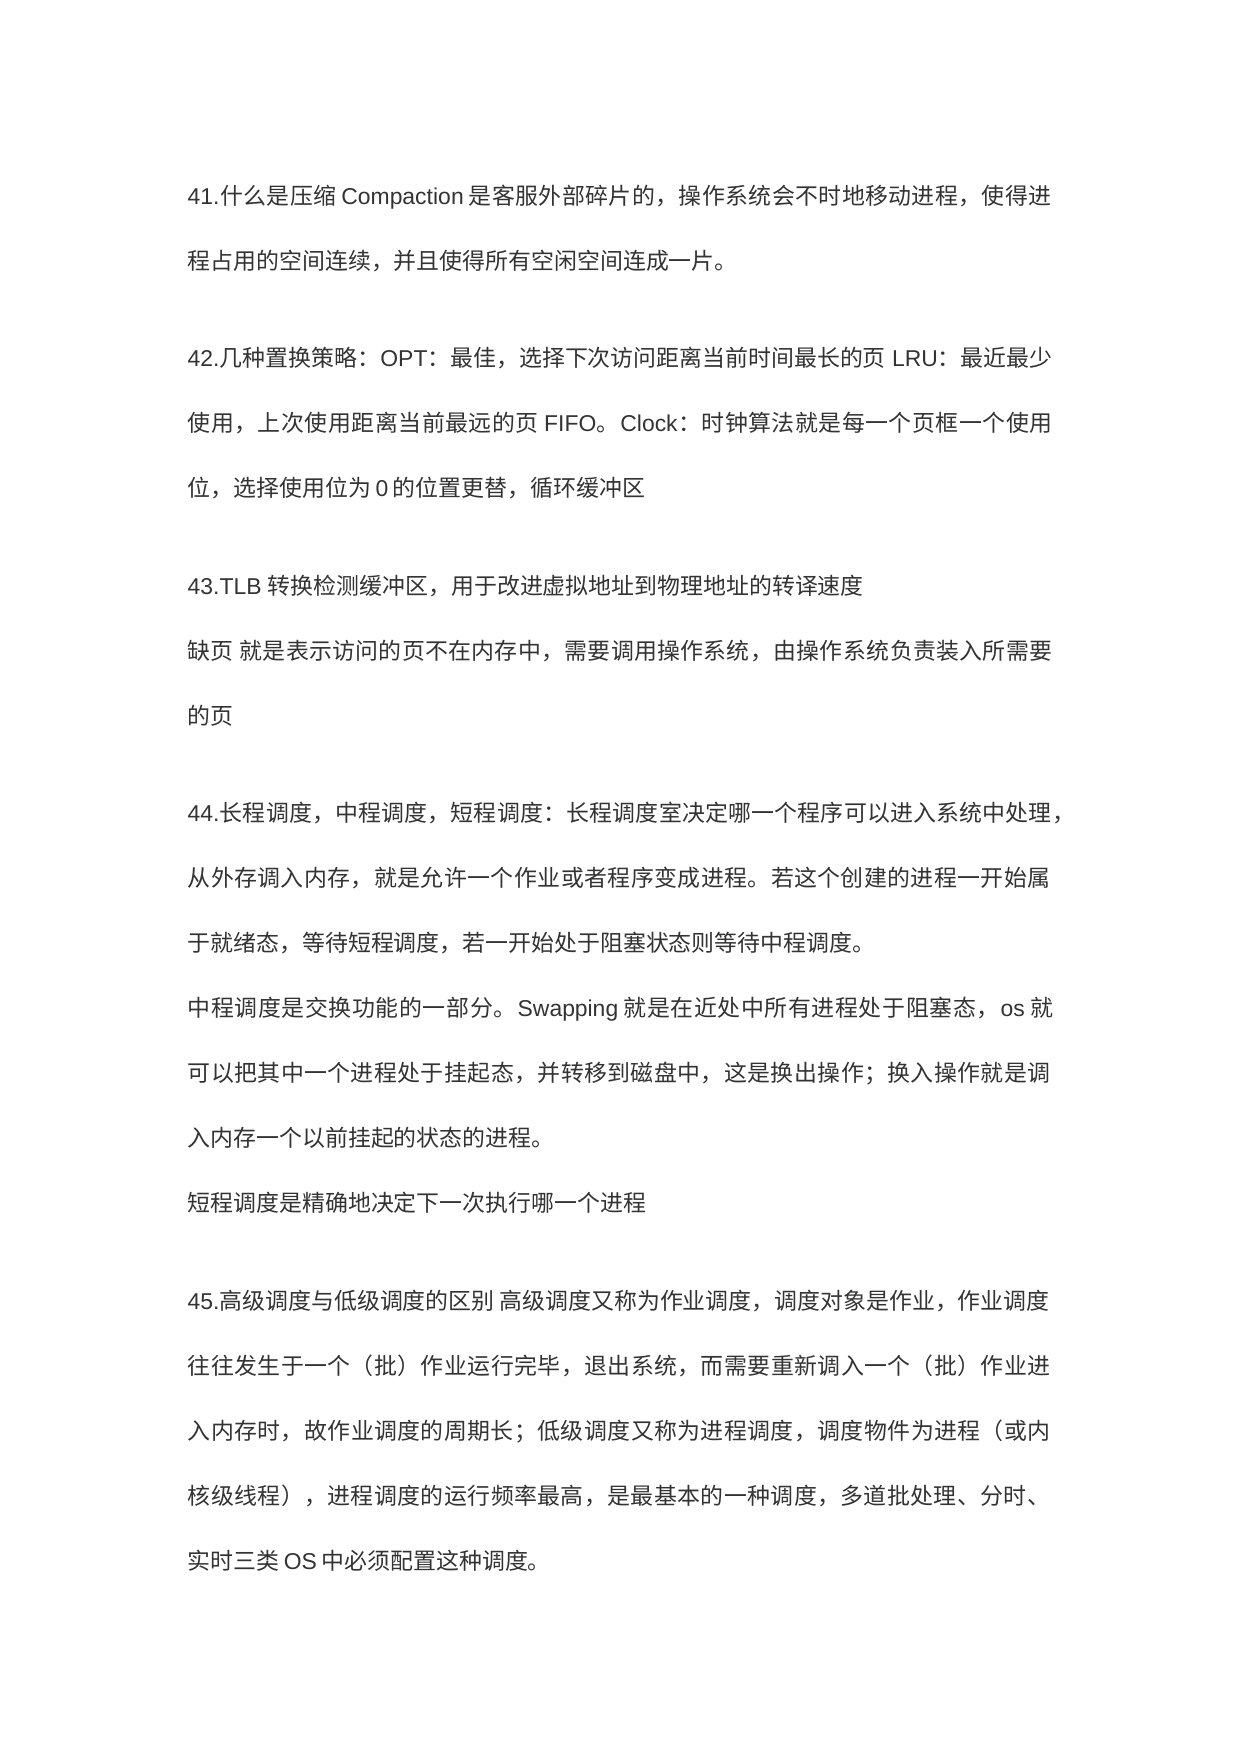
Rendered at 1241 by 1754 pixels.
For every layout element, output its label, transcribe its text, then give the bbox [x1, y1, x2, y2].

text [187, 1267, 1053, 1592]
text 44.长程调度，中程调度，短程调度：长程调度室决定哪一个程序可以进入系统中处理，从外存调入内存，就是允许一个作业或者程序变成进程。若这个创建的进程一开始属于就绪态，等待短程调度，若一开始处于阻塞状态则等待中程调度。 中程调度是交换功能的一部分。Swapping就是在近处中所有进程处于阻塞态，os就可以把其中一个进程处于挂起态，并转移到磁盘中，这是换出操作；换入操作就是调入内存一个以前挂起的状态的进程。 短程调度是精确地决定下一次执行哪一个进程 [187, 779, 1053, 1267]
text 41.什么是压缩Compaction是客服外部碎片的，操作系统会不时地移动进程，使得进程占用的空间连续，并且使得所有空闲空间连成一片。 [187, 162, 1053, 324]
text 42.几种置换策略：OPT：最佳，选择下次访问距离当前时间最长的页 LRU：最近最少使用，上次使用距离当前最远的页FIFO。Clock：时钟算法就是每一个页框一个使用位，选择使用位为0的位置更替，循环缓冲区 [187, 324, 1053, 552]
text 43.TLB 转换检测缓冲区，用于改进虚拟地址到物理地址的转译速度 缺页 就是表示访问的页不在内存中，需要调用操作系统，由操作系统负责装入所需要的页 [187, 552, 1053, 779]
